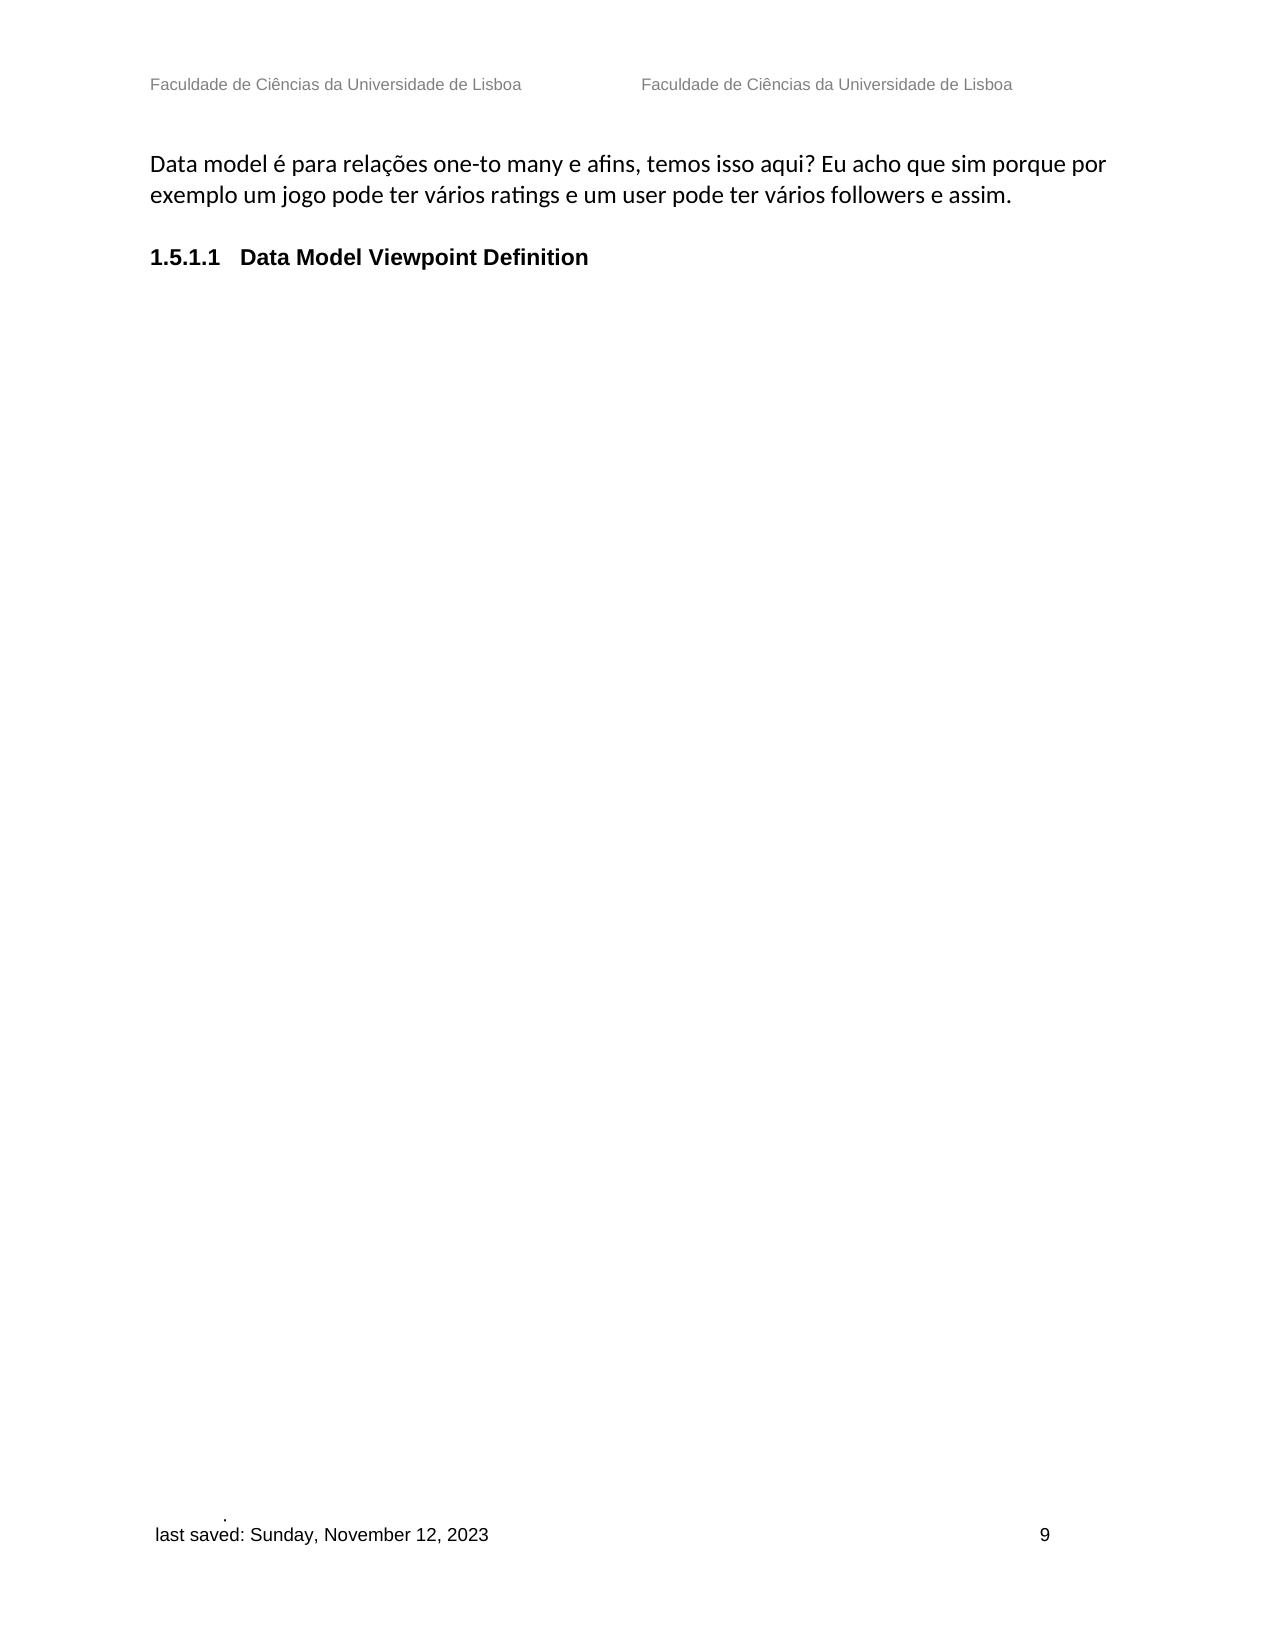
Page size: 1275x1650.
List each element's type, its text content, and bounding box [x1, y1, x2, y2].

text Data model é para relações one-to many e afins, temos isso aqui? Eu acho que sim porque por exemplo um jogo pode ter vários ratings e um user pode ter vários followers e assim. [150, 148, 1125, 209]
subtitle Data Model Viewpoint Definition [150, 241, 1125, 270]
